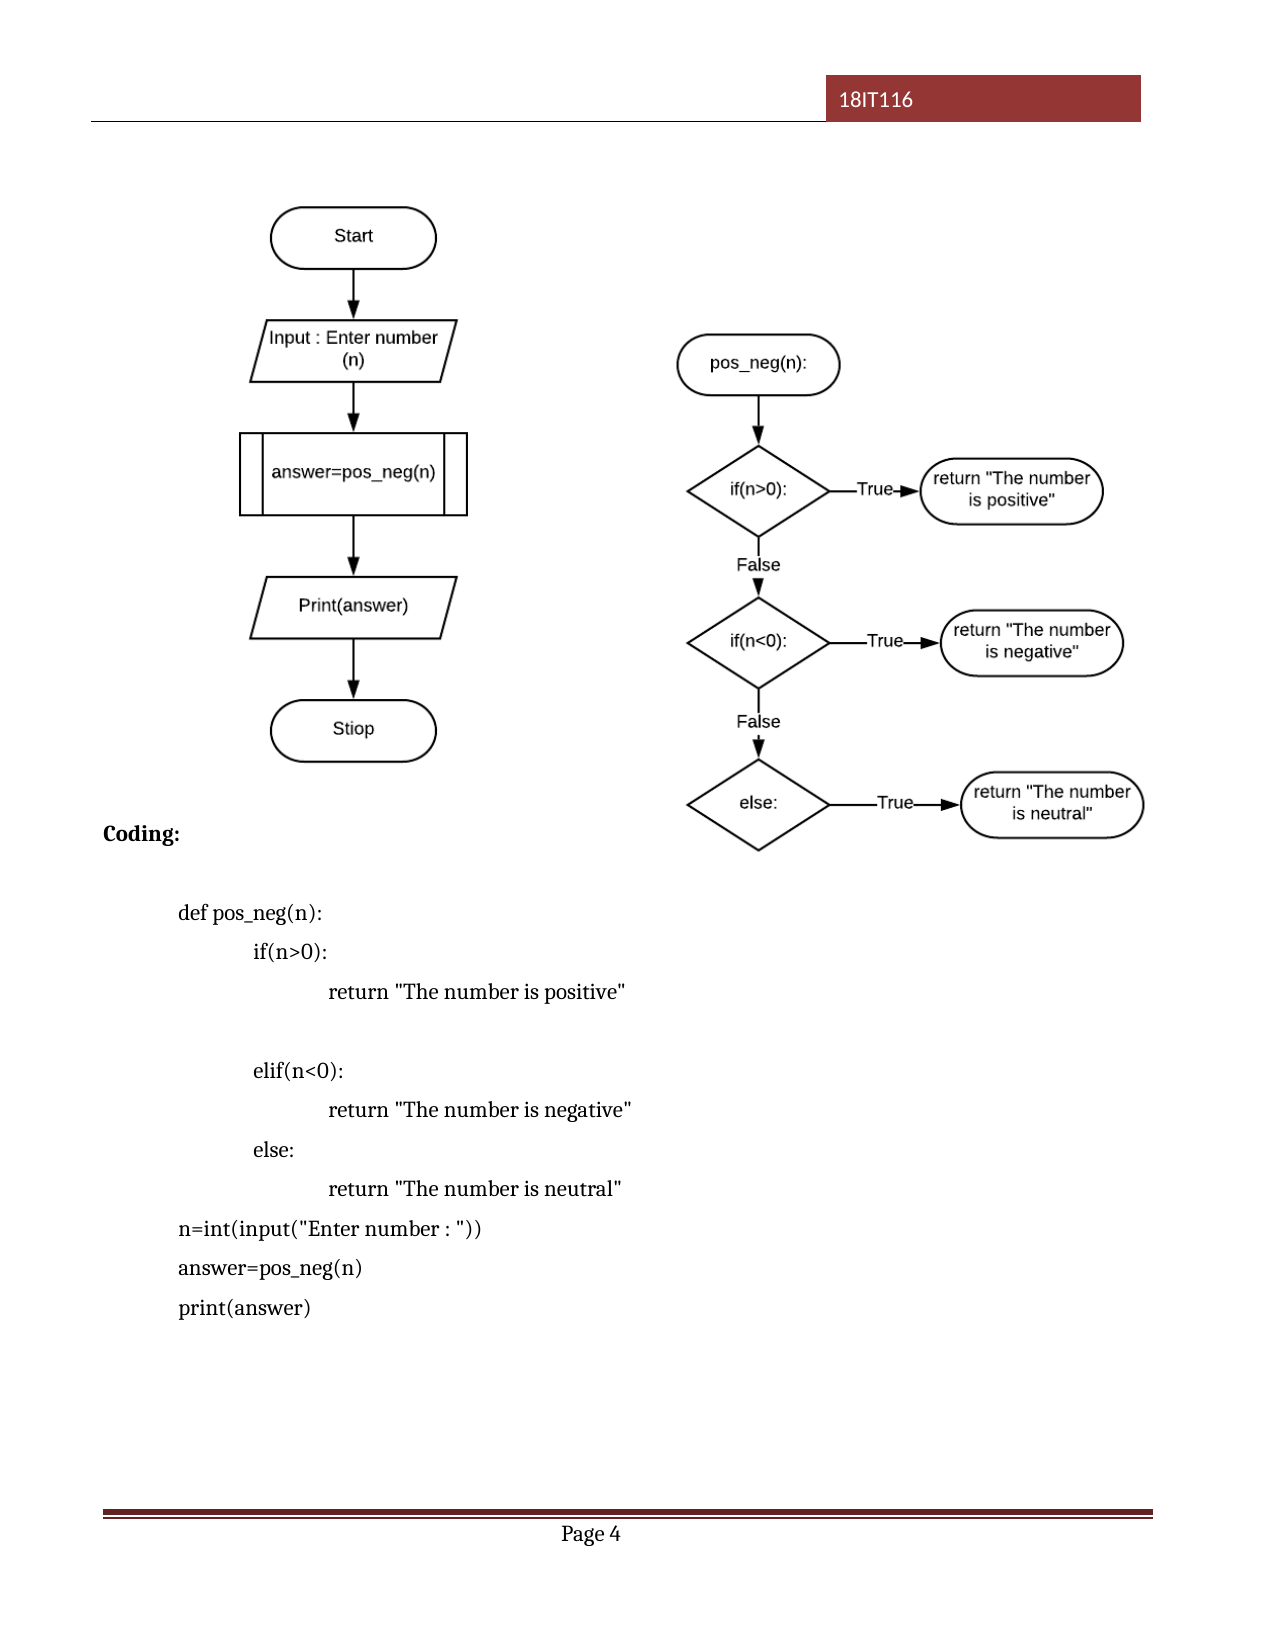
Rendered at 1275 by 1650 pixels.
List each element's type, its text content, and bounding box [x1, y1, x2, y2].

text n=int(input("Enter number : ")) [178, 1216, 1153, 1242]
text return "The number is neutral" [178, 1176, 1153, 1202]
text return "The number is negative" [178, 1097, 1153, 1123]
picture [632, 287, 1189, 899]
text return "The number is positive" [178, 979, 1153, 1005]
text def pos_neg(n): [178, 900, 1153, 926]
text elif(n<0): [178, 1058, 1153, 1084]
text answer=pos_neg(n) [178, 1255, 1153, 1281]
text print(answer) [178, 1294, 1153, 1321]
text else: [178, 1137, 1153, 1163]
text if(n>0): [178, 939, 1153, 966]
text Coding: [103, 821, 632, 847]
picture [206, 157, 501, 812]
